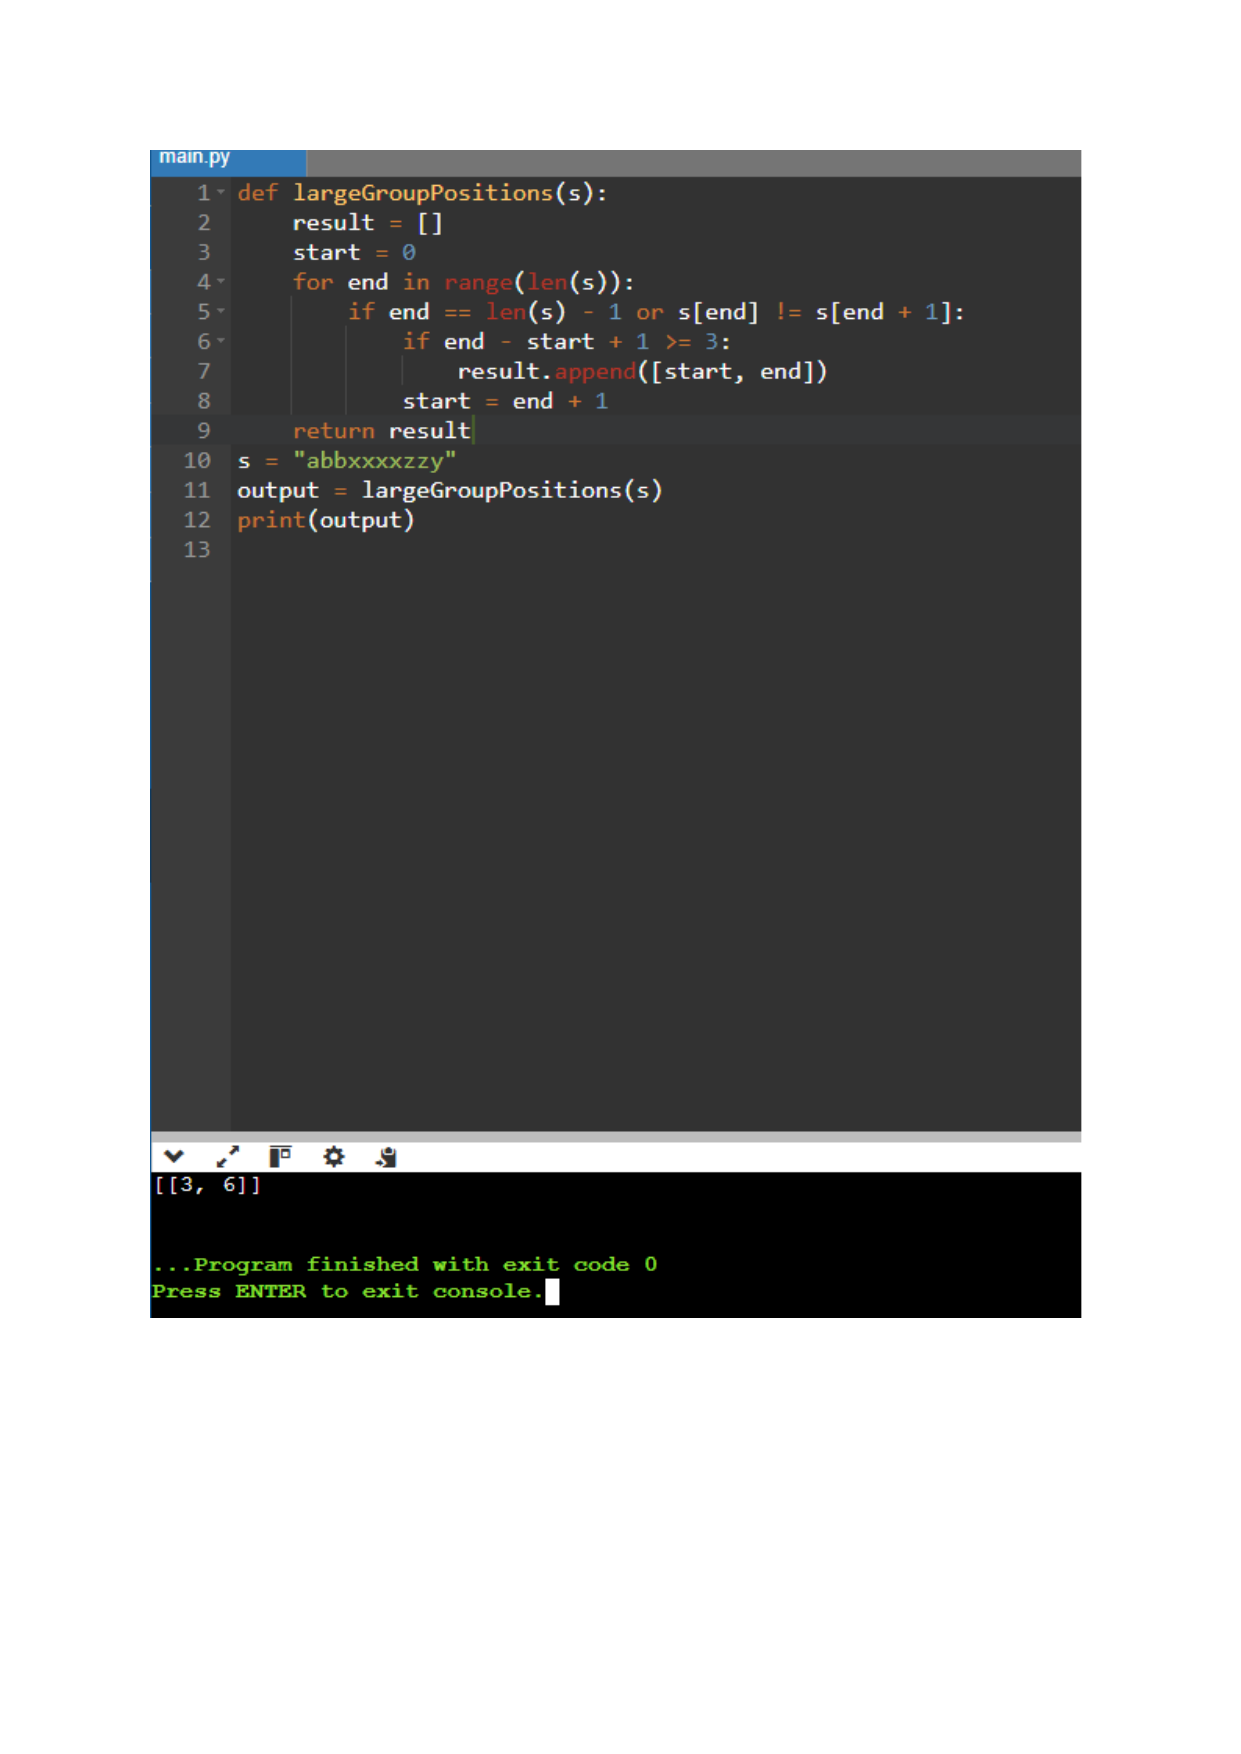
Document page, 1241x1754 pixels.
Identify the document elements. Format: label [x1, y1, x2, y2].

picture [150, 150, 1082, 1318]
